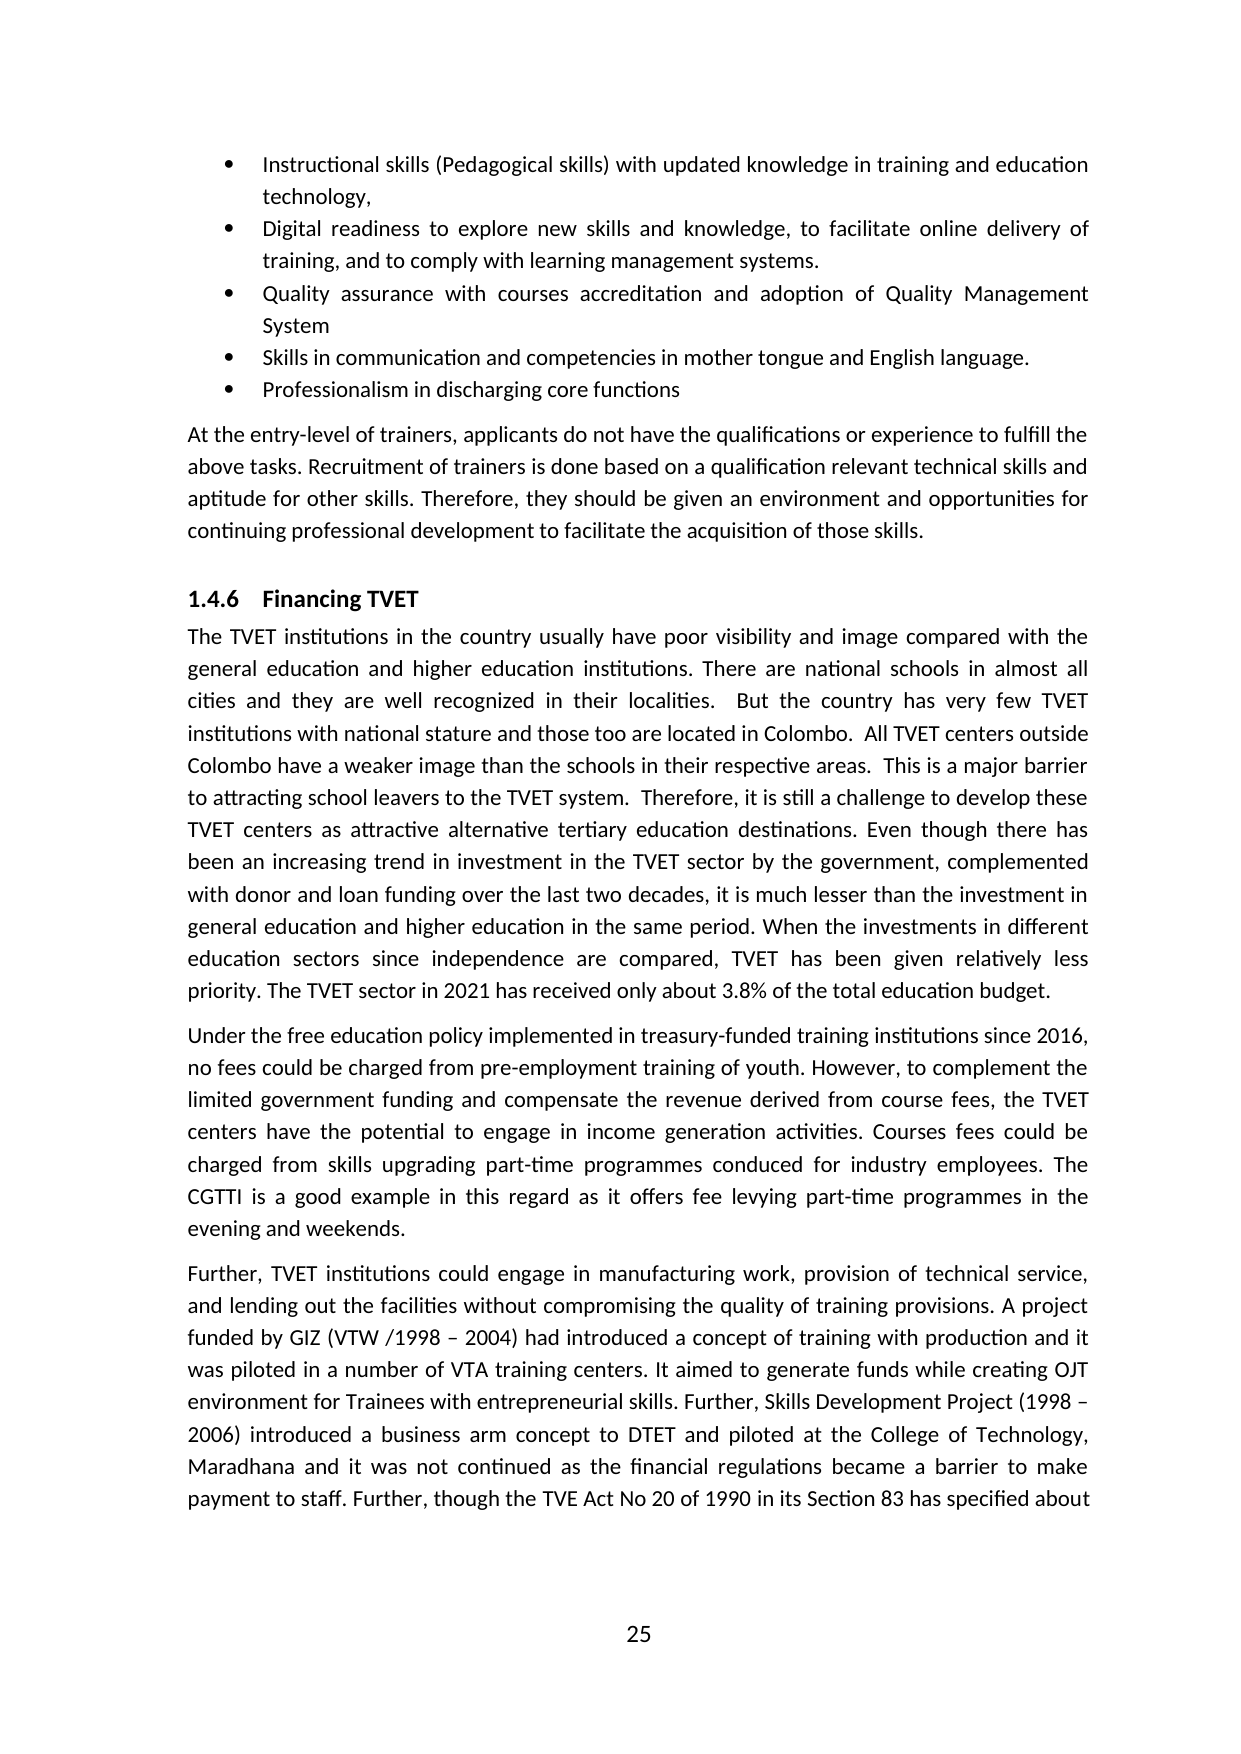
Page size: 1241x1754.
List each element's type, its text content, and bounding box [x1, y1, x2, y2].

list Digital readiness to explore new skills and knowledge, to facilitate online delivery of training, and to comply with learning management systems. [225, 214, 1090, 274]
text Under the free education policy implemented in treasury-funded training institutions since 2016, no fees could be charged from pre-employment training of youth. However, to complement the limited government funding and compensate the revenue derived from course fees, the TVET centers have the potential to engage in income generation activities. Courses fees could be charged from skills upgrading part-time programmes conduced for industry employees. The CGTTI is a good example in this regard as it offers fee levying part-time programmes in the evening and weekends. [187, 1021, 1090, 1242]
list Instructional skills (Pedagogical skills) with updated knowledge in training and education technology, [225, 150, 1090, 210]
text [187, 1259, 1090, 1512]
subtitle Financing TVET [187, 581, 1090, 614]
list Skills in communication and competencies in mother tongue and English language. [225, 343, 1090, 371]
text The TVET institutions in the country usually have poor visibility and image compared with the general education and higher education institutions. There are national schools in almost all cities and they are well recognized in their localities. But the country has very few TVET institutions with national stature and those too are located in Colombo. All TVET centers outside Colombo have a weaker image than the schools in their respective areas. This is a major barrier to attracting school leavers to the TVET system. Therefore, it is still a challenge to develop these TVET centers as attractive alternative tertiary education destinations. Even though there has been an increasing trend in investment in the TVET sector by the government, complemented with donor and loan funding over the last two decades, it is much lesser than the investment in general education and higher education in the same period. When the investments in different education sectors since independence are compared, TVET has been given relatively less priority. The TVET sector in 2021 has received only about 3.8% of the total education budget. [187, 622, 1090, 1004]
list Quality assurance with courses accreditation and adoption of Quality Management System [225, 279, 1090, 339]
text At the entry-level of trainers, applicants do not have the qualifications or experience to fulfill the above tasks. Recruitment of trainers is done based on a qualification relevant technical skills and aptitude for other skills. Therefore, they should be given an environment and opportunities for continuing professional development to facilitate the acquisition of those skills. [187, 420, 1090, 544]
list Professionalism in discharging core functions [225, 375, 1090, 403]
